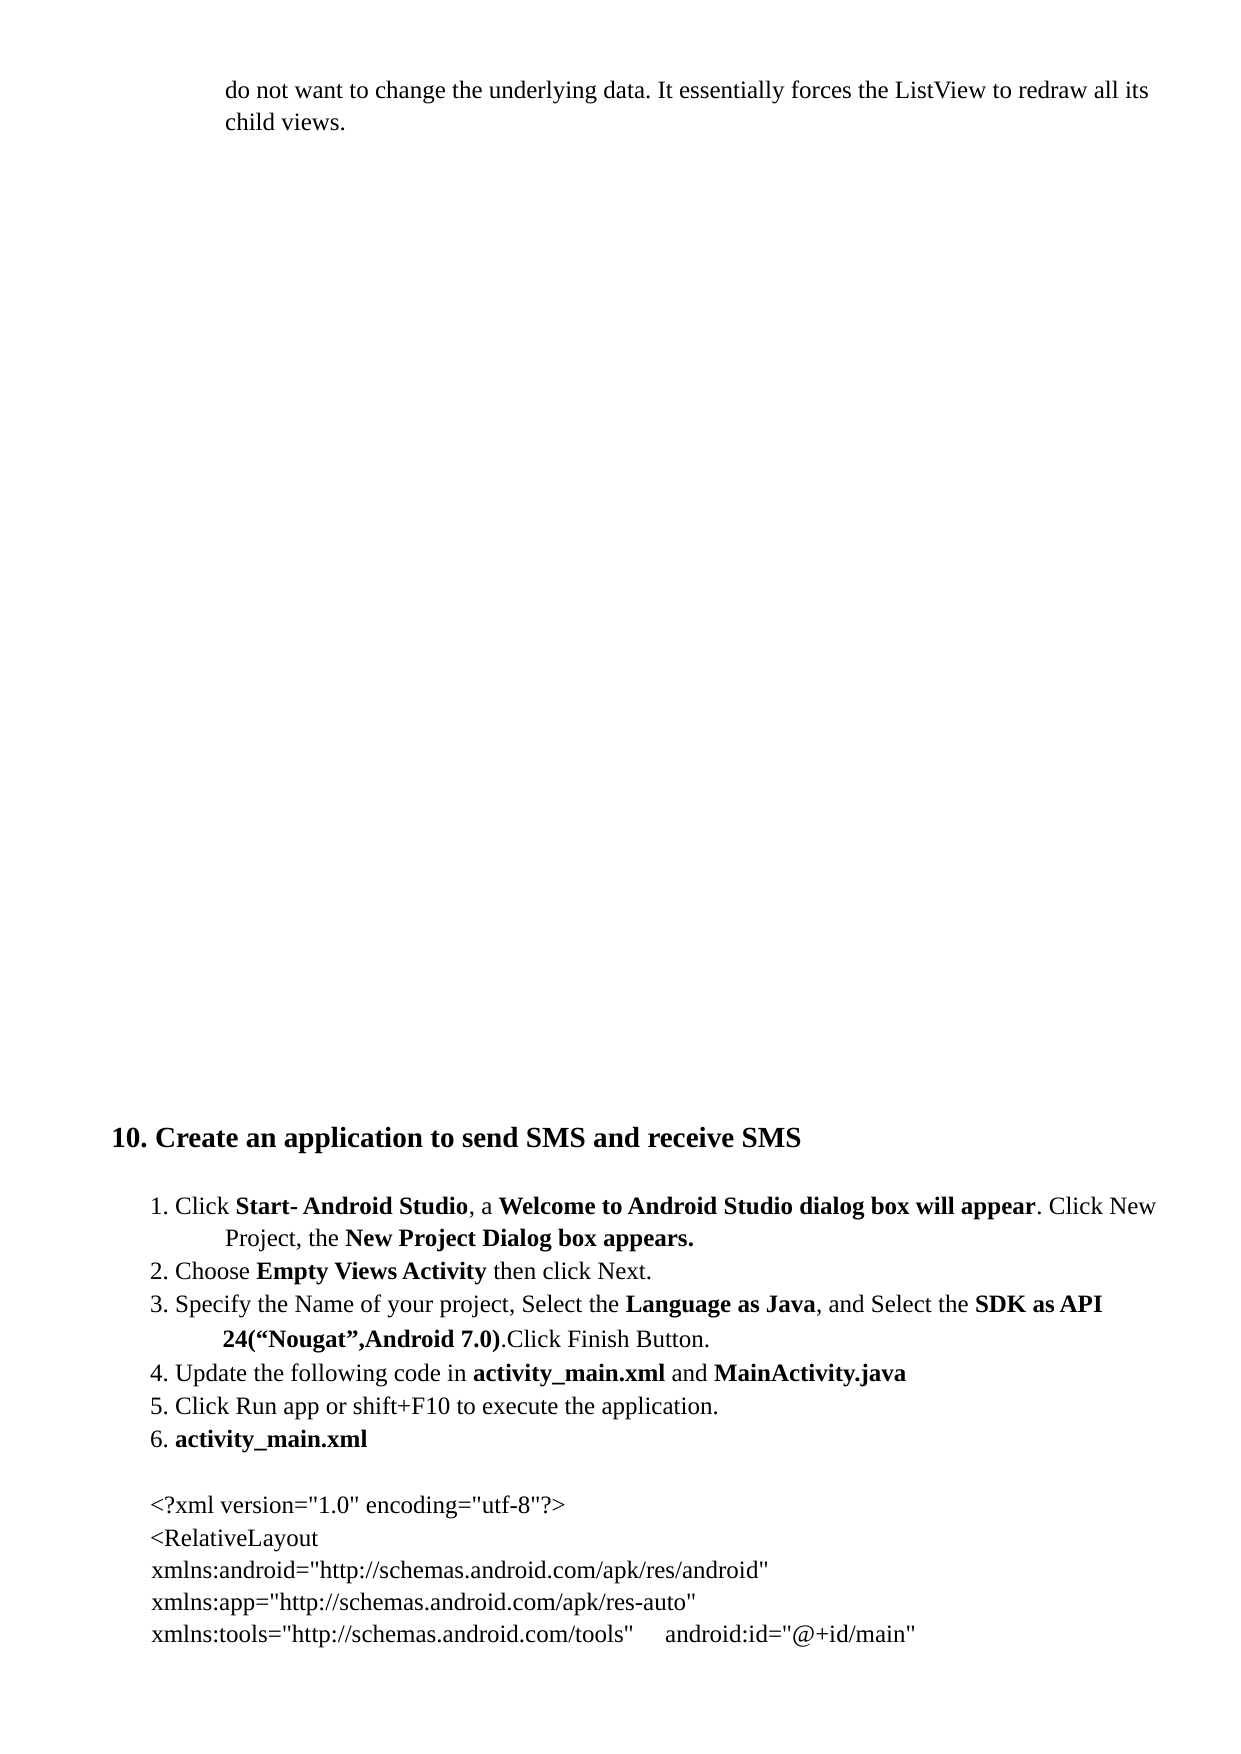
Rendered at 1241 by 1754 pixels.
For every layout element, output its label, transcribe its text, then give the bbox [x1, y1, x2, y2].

list Choose Empty Views Activity then click Next. [150, 1256, 1165, 1285]
text <?xml version="1.0" encoding="utf-8"?> [150, 1491, 1165, 1519]
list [187, 75, 1165, 136]
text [150, 1523, 942, 1648]
list Update the following code in activity_main.xml and MainActivity.java [150, 1358, 1165, 1387]
list Click Start- Android Studio, a Welcome to Android Studio dialog box will appear. Click New Project, the New Project Dialog box appears. [150, 1191, 1165, 1252]
list activity_main.xml [150, 1424, 1165, 1452]
list Click Run app or shift+F10 to execute the application. [150, 1391, 1165, 1419]
text 24(“Nougat”,Android 7.0).Click Finish Button. [75, 1324, 1165, 1353]
list Specify the Name of your project, Select the Language as Java, and Select the SDK as API [150, 1289, 1165, 1318]
text 10. Create an application to send SMS and receive SMS [111, 1120, 1165, 1154]
